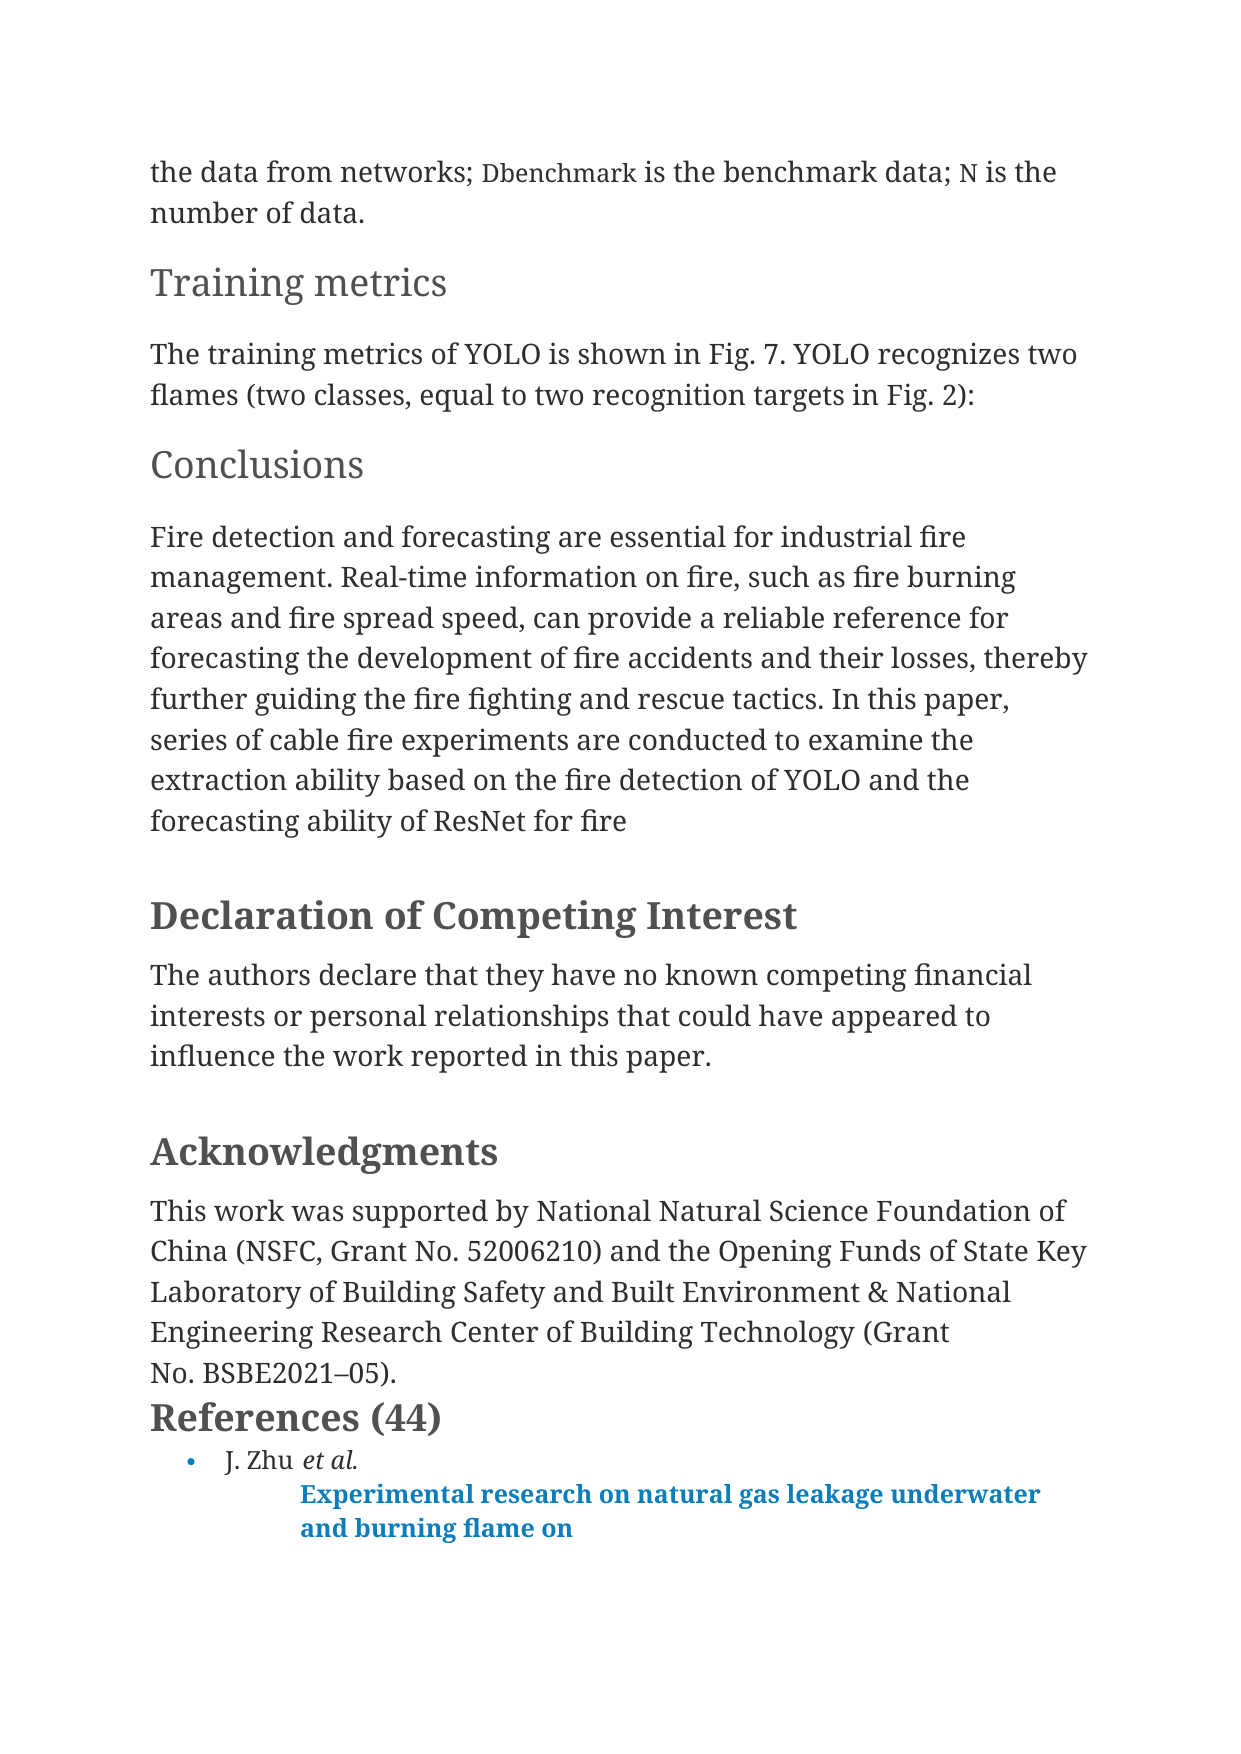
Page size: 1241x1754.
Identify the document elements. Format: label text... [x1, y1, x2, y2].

text The training metrics of YOLO is shown in Fig. 7. YOLO recognizes two flames (two classes, equal to two recognition targets in Fig. 2): [150, 332, 1090, 413]
text Experimental research on natural gas leakage underwater and burning flame on [300, 1477, 1090, 1545]
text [150, 150, 1090, 231]
text The authors declare that they have no known competing financial interests or personal relationships that could have appeared to influence the work reported in this paper. [150, 953, 1090, 1075]
text Declaration of Competing Interest [150, 889, 1090, 941]
list J. Zhu et al. [187, 1443, 1090, 1477]
text Training metrics [150, 256, 1090, 307]
text This work was supported by National Natural Science Foundation of China (NSFC, Grant No. 52006210) and the Opening Funds of State Key Laboratory of Building Safety and Built Environment & National Engineering Research Center of Building Technology (Grant No. BSBE2021–05). [150, 1188, 1090, 1392]
text Fire detection and forecasting are essential for industrial fire management. Real-time information on fire, such as fire burning areas and fire spread speed, can provide a reliable reference for forecasting the development of fire accidents and their losses, thereby further guiding the fire fighting and rescue tactics. In this paper, series of cable fire experiments are conducted to examine the extraction ability based on the fire detection of YOLO and the forecasting ability of ResNet for fire [150, 514, 1090, 839]
text Conclusions [150, 438, 1090, 489]
text References (44) [150, 1392, 1090, 1443]
text Acknowledgments [150, 1125, 1090, 1176]
